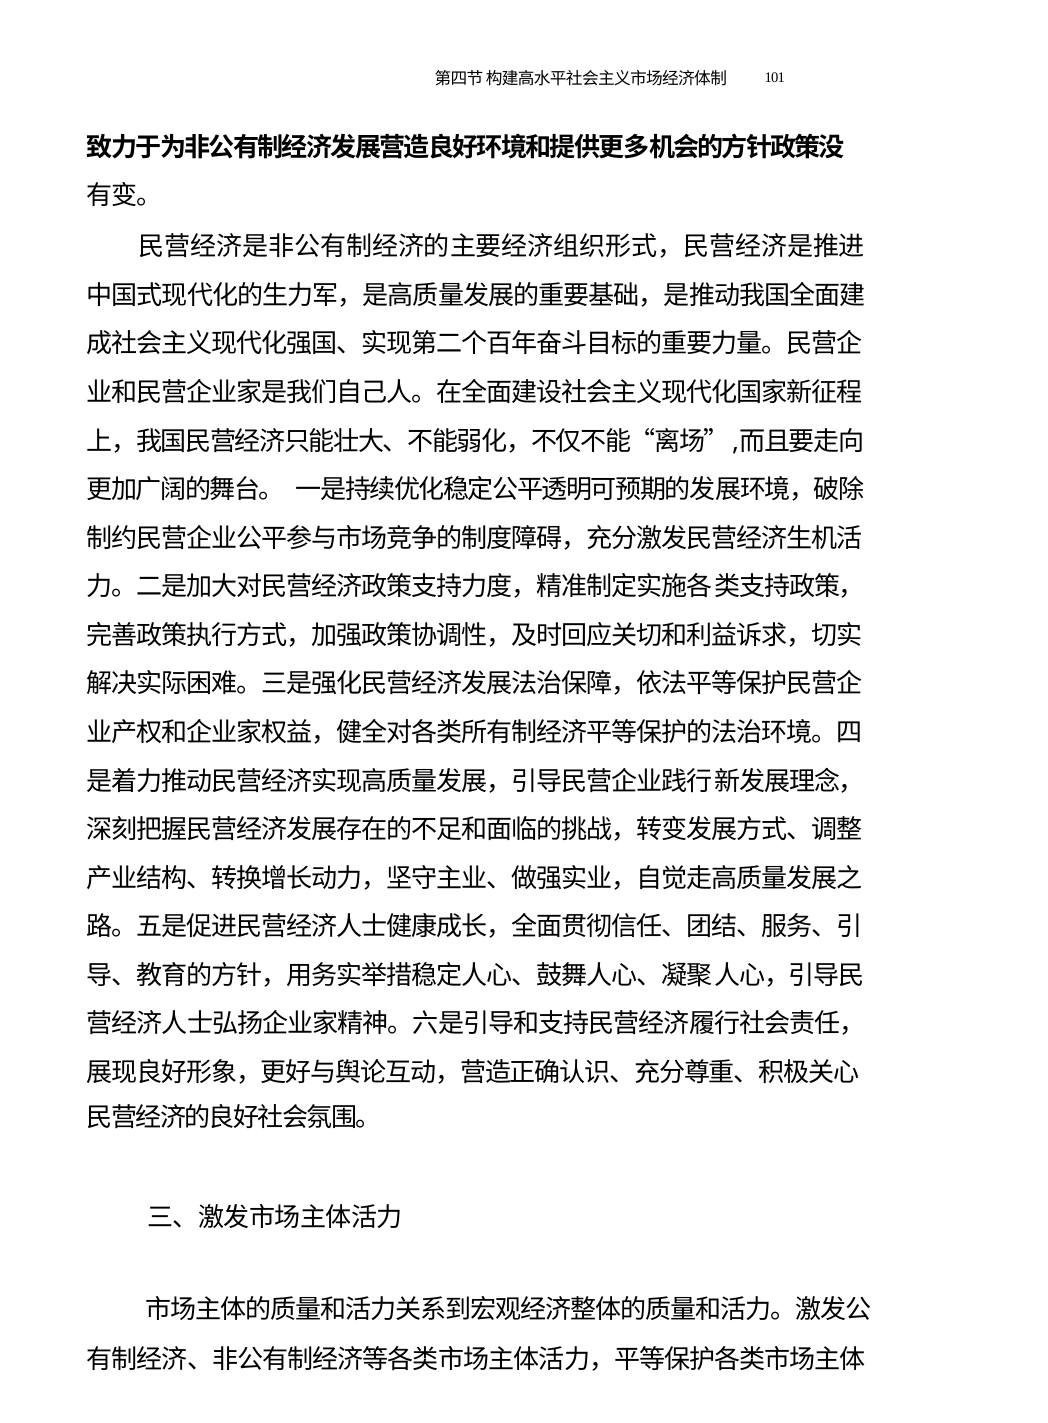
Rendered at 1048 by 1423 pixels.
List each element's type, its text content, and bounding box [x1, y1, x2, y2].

text 有变。 [86, 177, 891, 212]
text 民营经济的良好社会氛围。 [86, 1099, 891, 1134]
text 市场主体的质量和活力关系到宏观经济整体的质量和活力。激发公 有制经济、非公有制经济等各类市场主体活力，平等保护各类市场主体 [86, 1289, 871, 1376]
text 第四节 构建高水平社会主义市场经济体制 101 [434, 67, 891, 89]
text 致力于为非公有制经济发展营造良好环境和提供更多机会的方针政策没 [87, 128, 891, 163]
text 民营经济是非公有制经济的主要经济组织形式，民营经济是推进 中国式现代化的生力军，是高质量发展的重要基础，是推动我国全面建 成社会主义现代化强国、实现第二个百年奋斗目标的重要力量。民营企 业和民营企业家是我们自己人。在全面建设社会主义现代化国家新征程 上，我国民营经济只能壮大、不能弱化，不仅不能“离场”,而且要走向 更加广阔的舞台。 一是持续优化稳定公平透明可预期的发展环境，破除 制约民营企业公平参与市场竞争的制度障碍，充分激发民营经济生机活 力。二是加大对民营经济政策支持力度，精准制定实施各类支持政策， 完善政策执行方式，加强政策协调性，及时回应关切和利益诉求，切实 解决实际困难。三是强化民营经济发展法治保障，依法平等保护民营企 业产权和企业家权益，健全对各类所有制经济平等保护的法治环境。四 是着力推动民营经济实现高质量发展，引导民营企业践行新发展理念， 深刻把握民营经济发展存在的不足和面临的挑战，转变发展方式、调整 产业结构、转换增长动力，坚守主业、做强实业，自觉走高质量发展之 路。五是促进民营经济人士健康成长，全面贯彻信任、团结、服务、引 导、教育的方针，用务实举措稳定人心、鼓舞人心、凝聚人心，引导民 营经济人士弘扬企业家精神。六是引导和支持民营经济履行社会责任， 展现良好形象，更好与舆论互动，营造正确认识、充分尊重、积极关心 [86, 226, 866, 1089]
text 三、激发市场主体活力 [147, 1199, 891, 1233]
